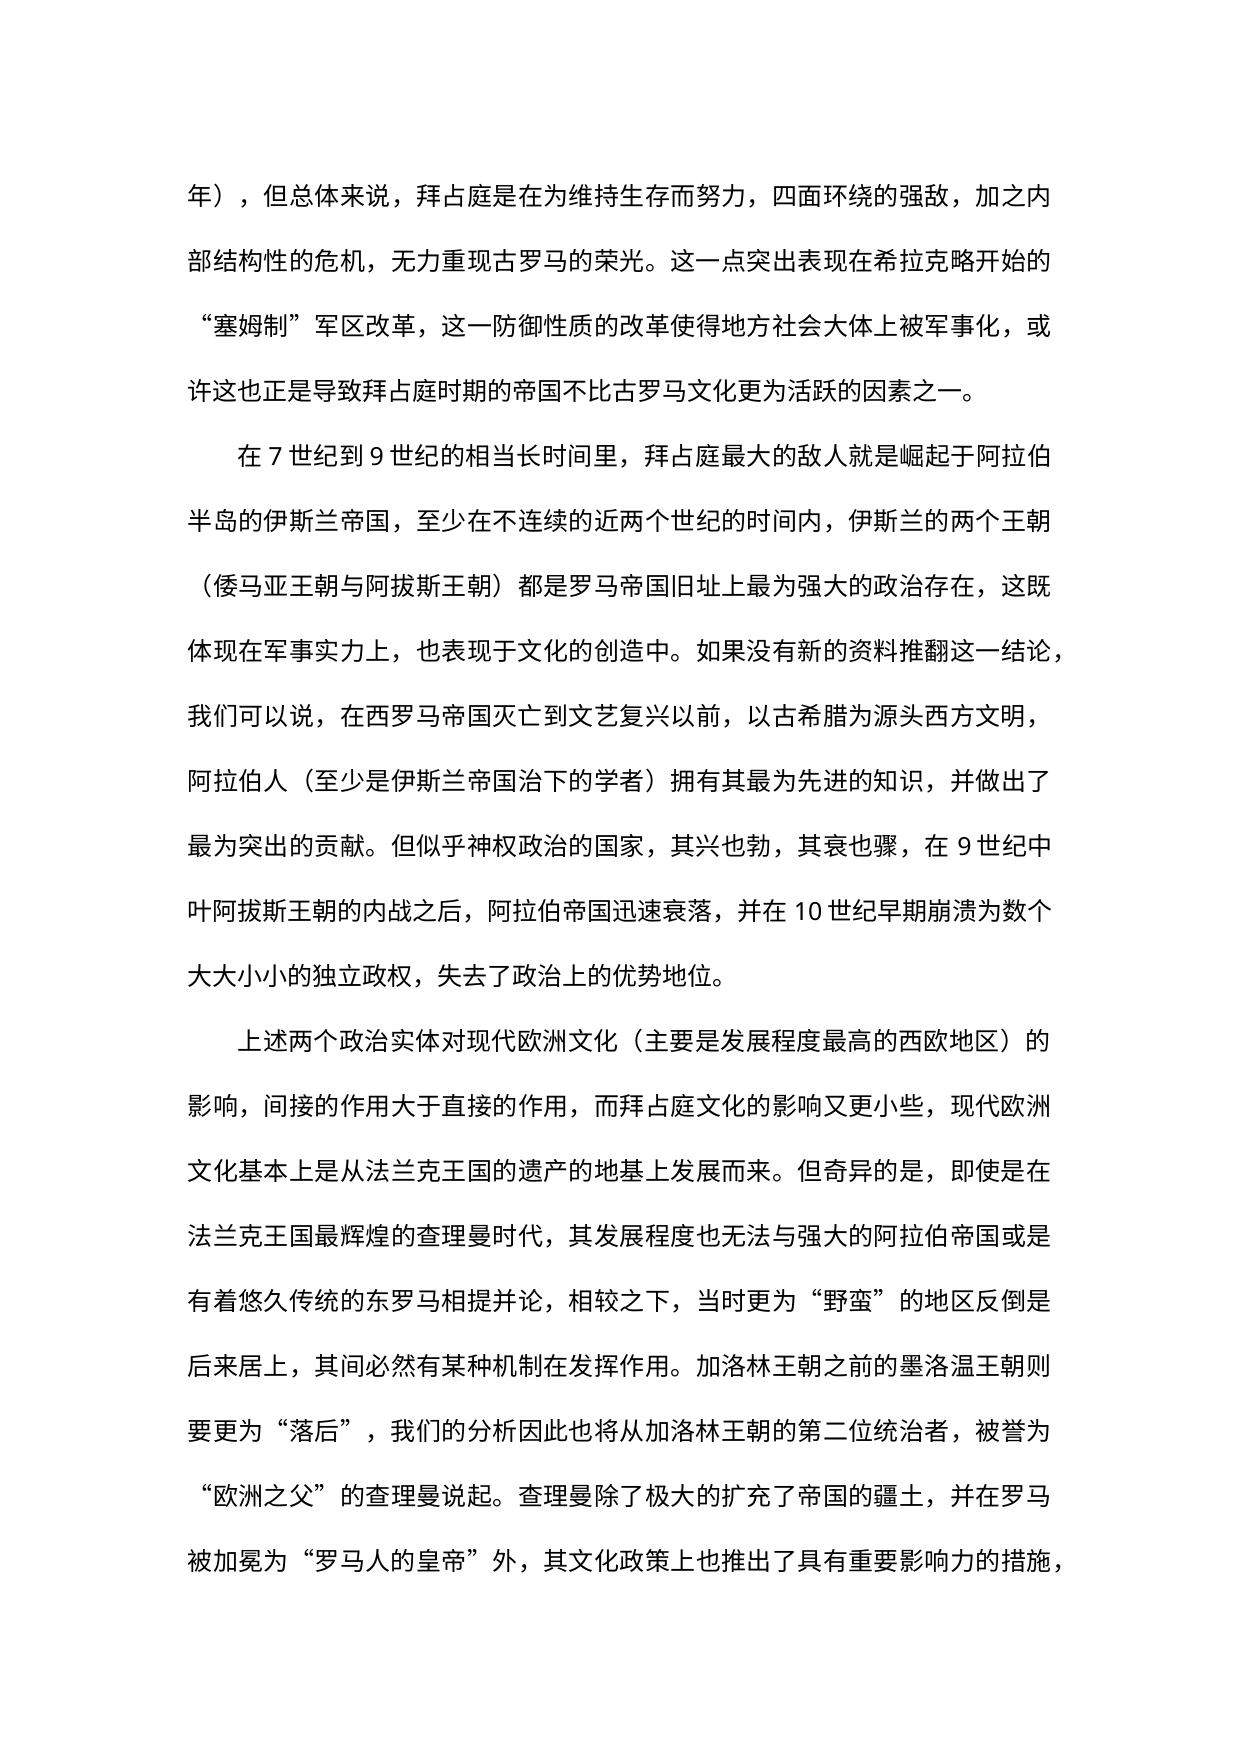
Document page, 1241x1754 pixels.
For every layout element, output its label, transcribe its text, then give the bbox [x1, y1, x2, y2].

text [187, 162, 1053, 422]
text 在7世纪到9世纪的相当长时间里，拜占庭最大的敌人就是崛起于阿拉伯半岛的伊斯兰帝国，至少在不连续的近两个世纪的时间内，伊斯兰的两个王朝（倭马亚王朝与阿拔斯王朝）都是罗马帝国旧址上最为强大的政治存在，这既体现在军事实力上，也表现于文化的创造中。如果没有新的资料推翻这一结论，我们可以说，在西罗马帝国灭亡到文艺复兴以前，以古希腊为源头西方文明，阿拉伯人（至少是伊斯兰帝国治下的学者）拥有其最为先进的知识，并做出了最为突出的贡献。但似乎神权政治的国家，其兴也勃，其衰也骤，在9世纪中叶阿拔斯王朝的内战之后，阿拉伯帝国迅速衰落，并在10世纪早期崩溃为数个大大小小的独立政权，失去了政治上的优势地位。 [187, 422, 1053, 1007]
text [187, 1007, 1053, 1592]
